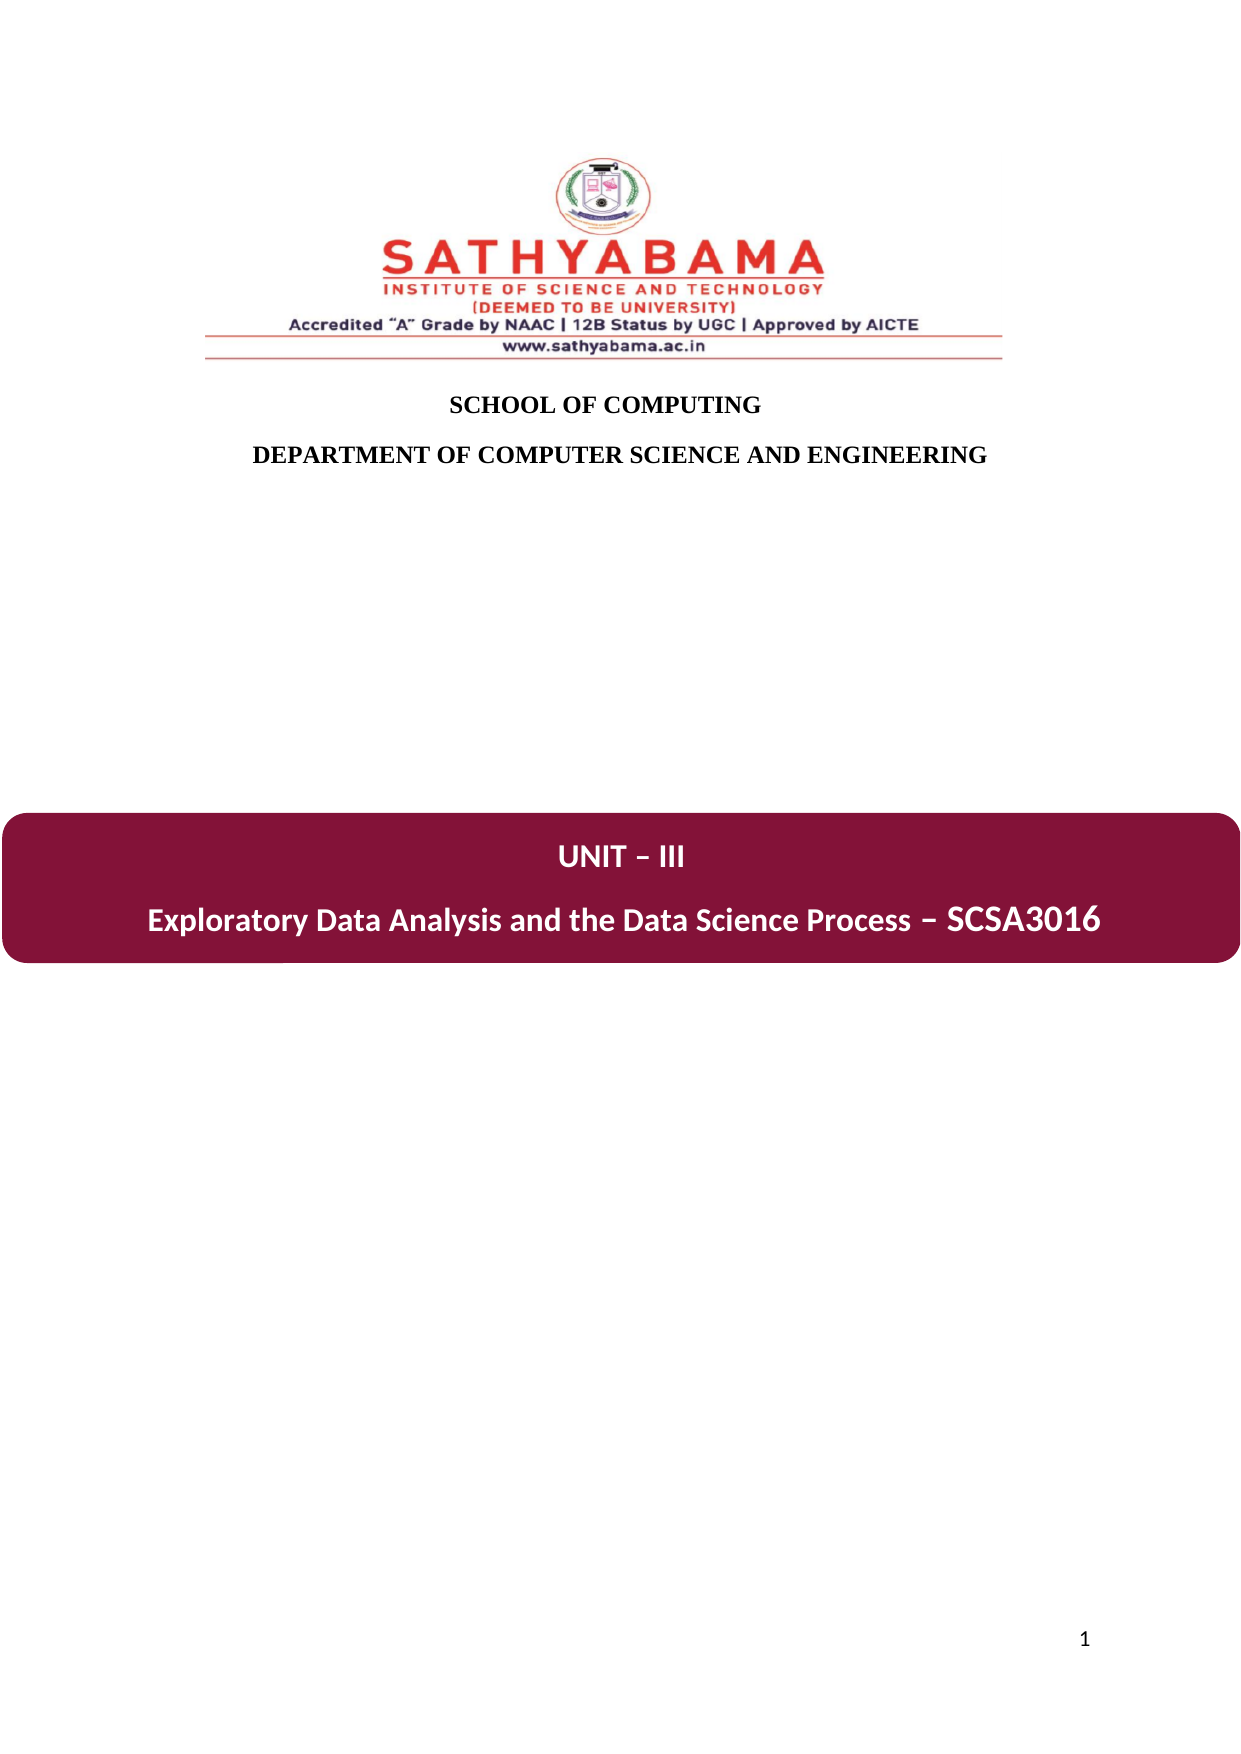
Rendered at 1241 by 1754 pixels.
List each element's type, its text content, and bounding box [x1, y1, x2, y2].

text DEPARTMENT OF COMPUTER SCIENCE AND ENGINEERING [150, 440, 1090, 468]
text SCHOOL OF COMPUTING [120, 390, 1090, 419]
picture [120, 150, 1040, 370]
